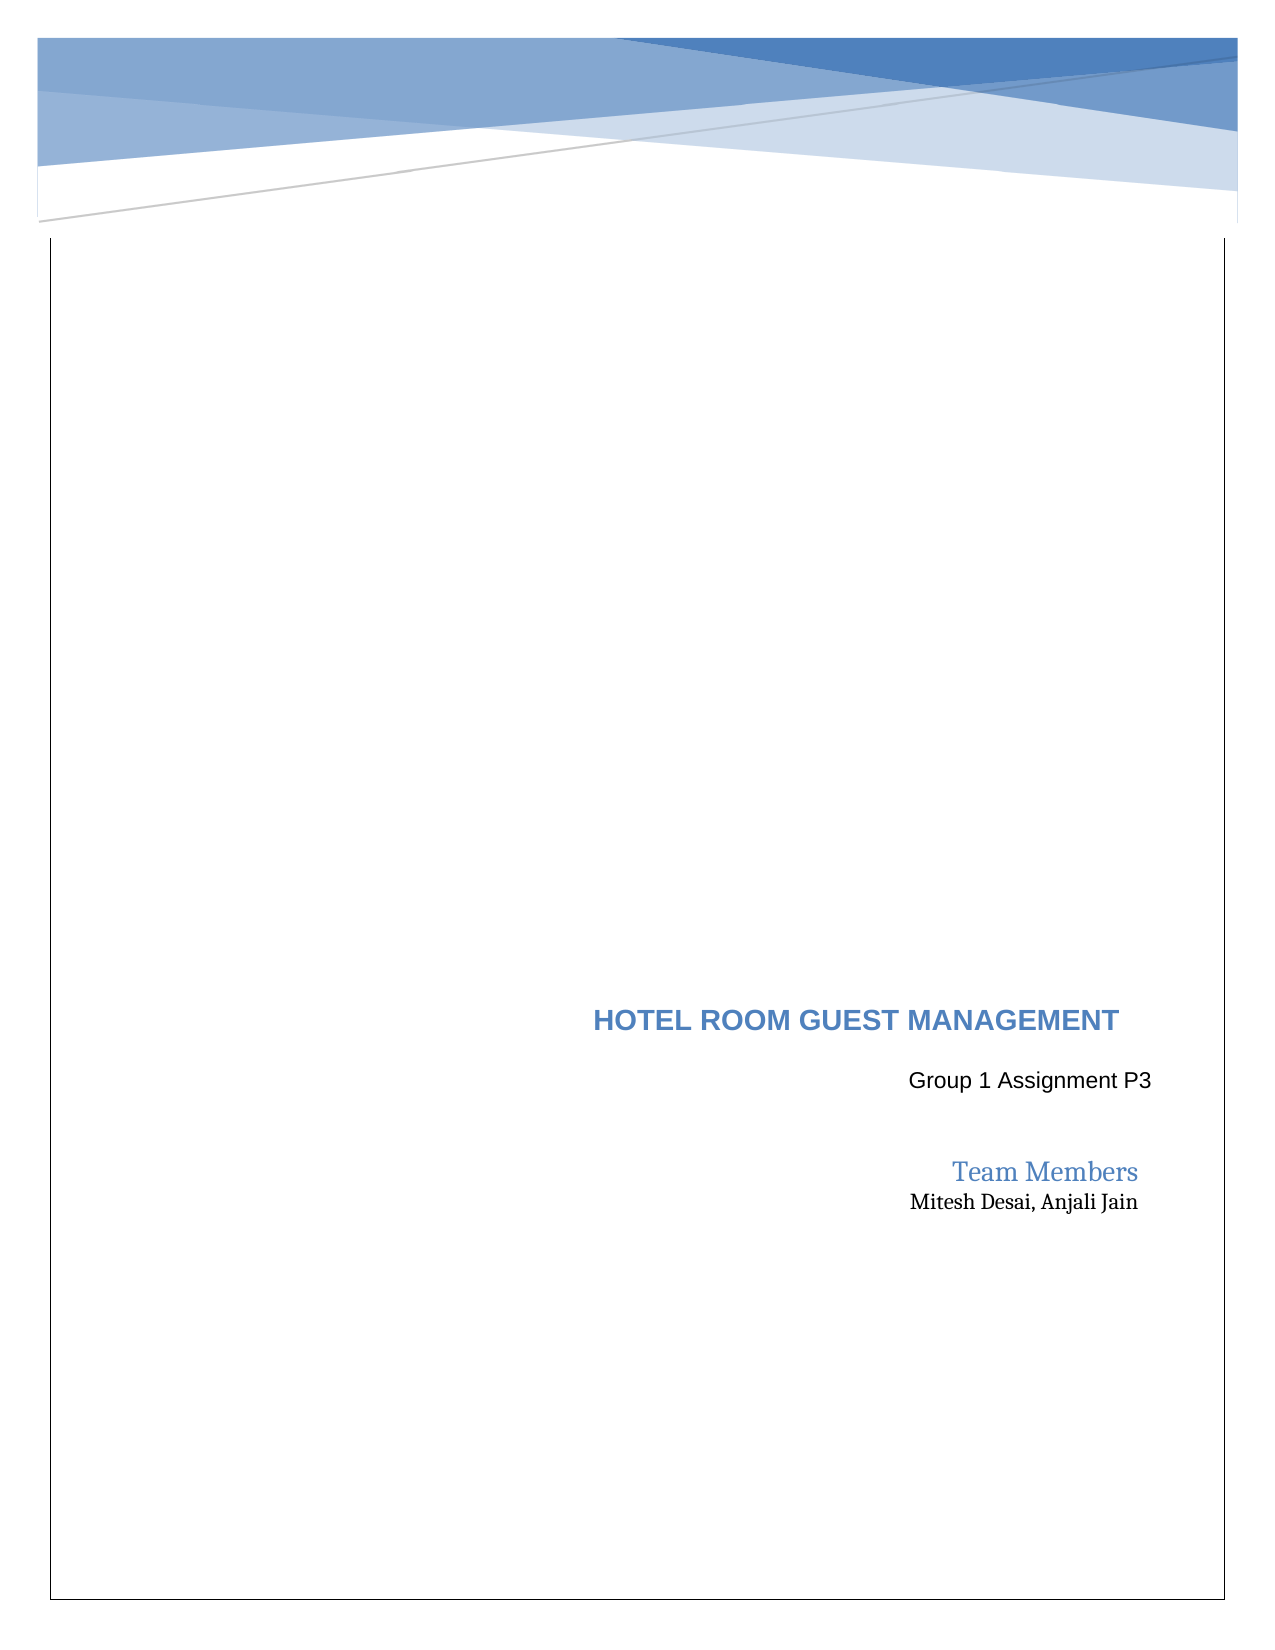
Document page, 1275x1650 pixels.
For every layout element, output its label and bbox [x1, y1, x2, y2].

picture [37, 37, 1238, 238]
